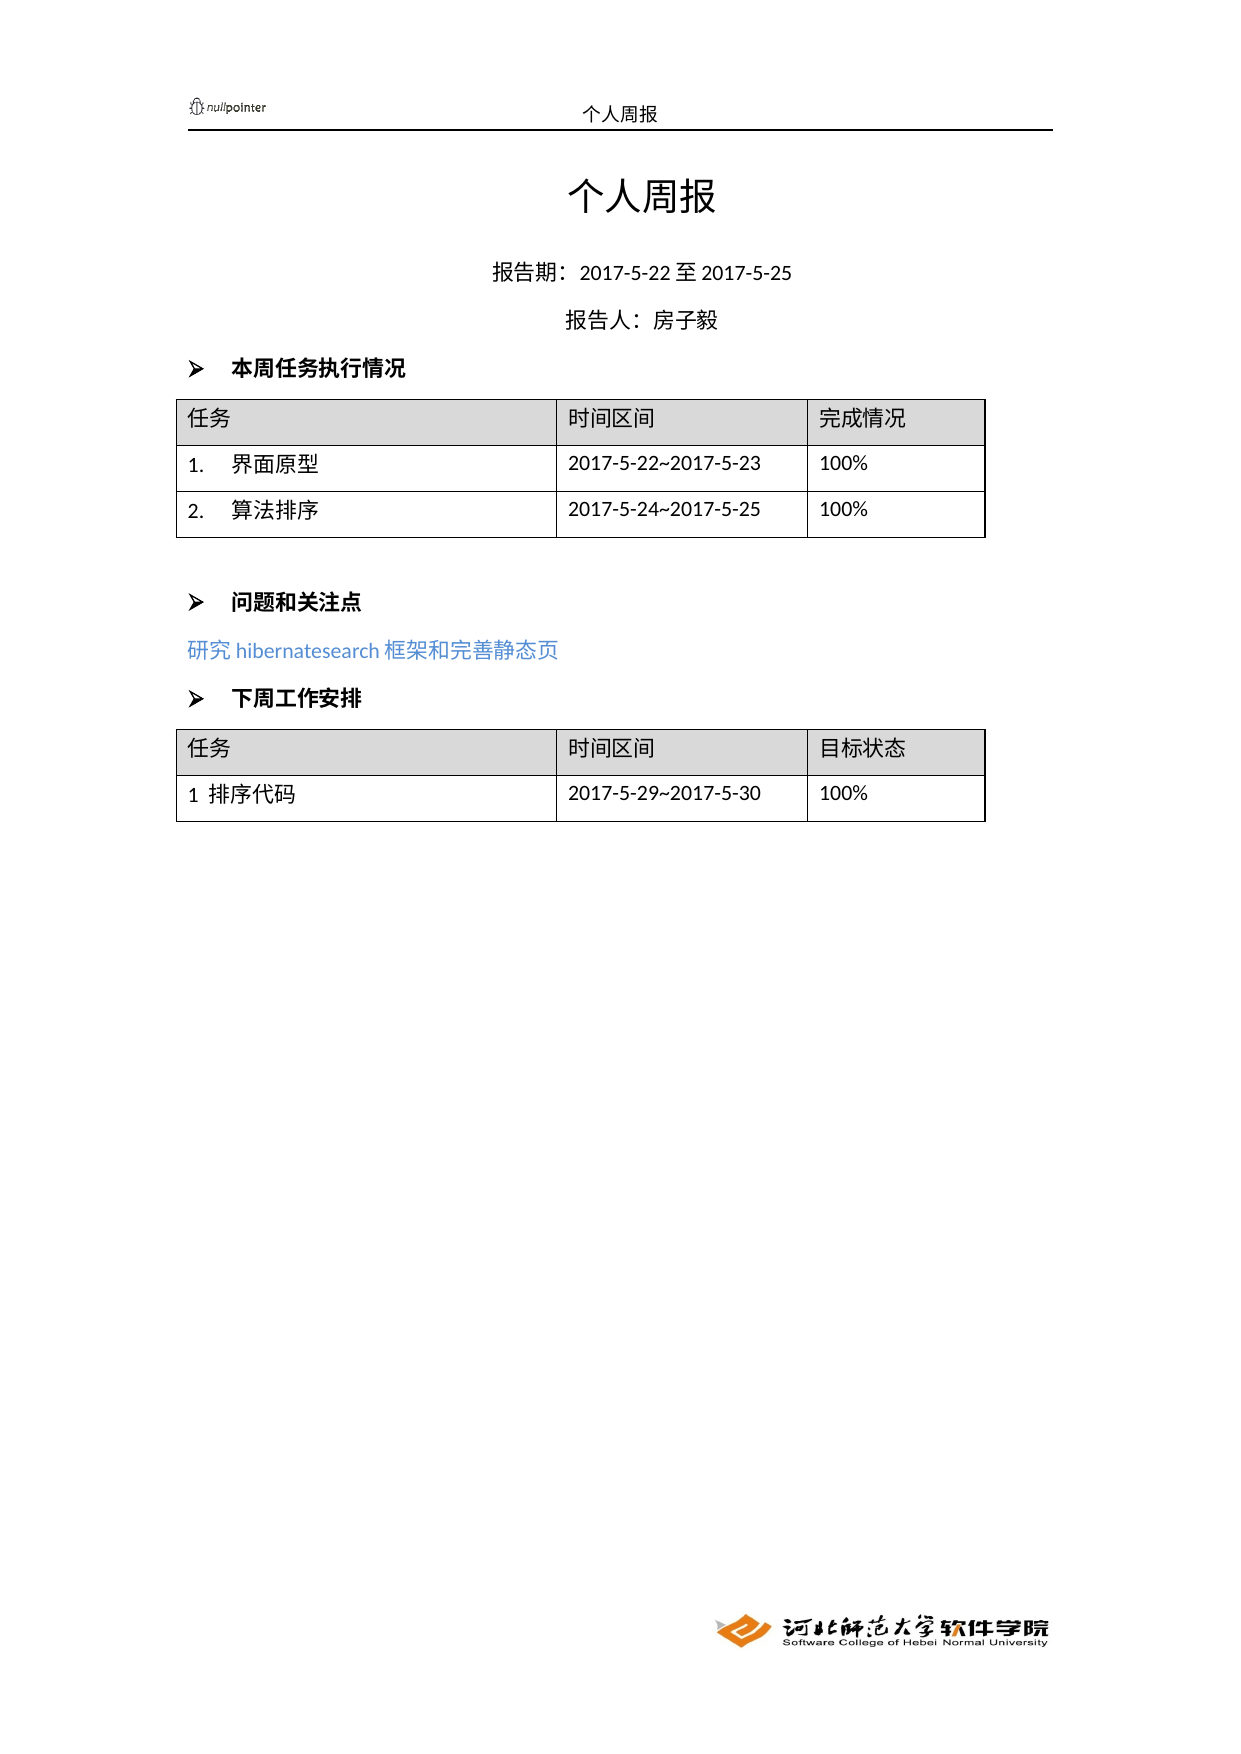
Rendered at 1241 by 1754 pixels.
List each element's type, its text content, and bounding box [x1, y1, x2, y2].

table_header 目标状态 [808, 730, 984, 775]
picture [710, 1611, 1053, 1651]
table_cell 界面原型 [177, 446, 556, 491]
table_header 完成情况 [808, 400, 984, 445]
list 本周任务执行情况 [187, 351, 1053, 383]
table_cell 2017-5-29~2017-5-30 [557, 776, 807, 821]
table_cell 1 排序代码 [177, 776, 556, 821]
table_cell 100% [808, 446, 984, 491]
table_header 时间区间 [557, 400, 807, 445]
text 研究hibernatesearch框架和完善静态页 [187, 632, 1053, 665]
table_header 时间区间 [557, 730, 807, 775]
table_cell 算法排序 [177, 492, 556, 537]
table_header 任务 [177, 400, 556, 445]
text 报告人：房子毅 [187, 302, 1053, 335]
list 下周工作安排 [187, 681, 1053, 713]
text 个人周报 [187, 162, 1053, 227]
list 问题和关注点 [187, 584, 1053, 617]
table_cell 100% [808, 492, 984, 537]
picture [187, 88, 270, 122]
table_cell 100% [808, 776, 984, 821]
text 报告期：2017-5-22至2017-5-25 [187, 254, 1053, 287]
table_cell 2017-5-24~2017-5-25 [557, 492, 807, 537]
table_cell 2017-5-22~2017-5-23 [557, 446, 807, 491]
table_header 任务 [177, 730, 556, 775]
